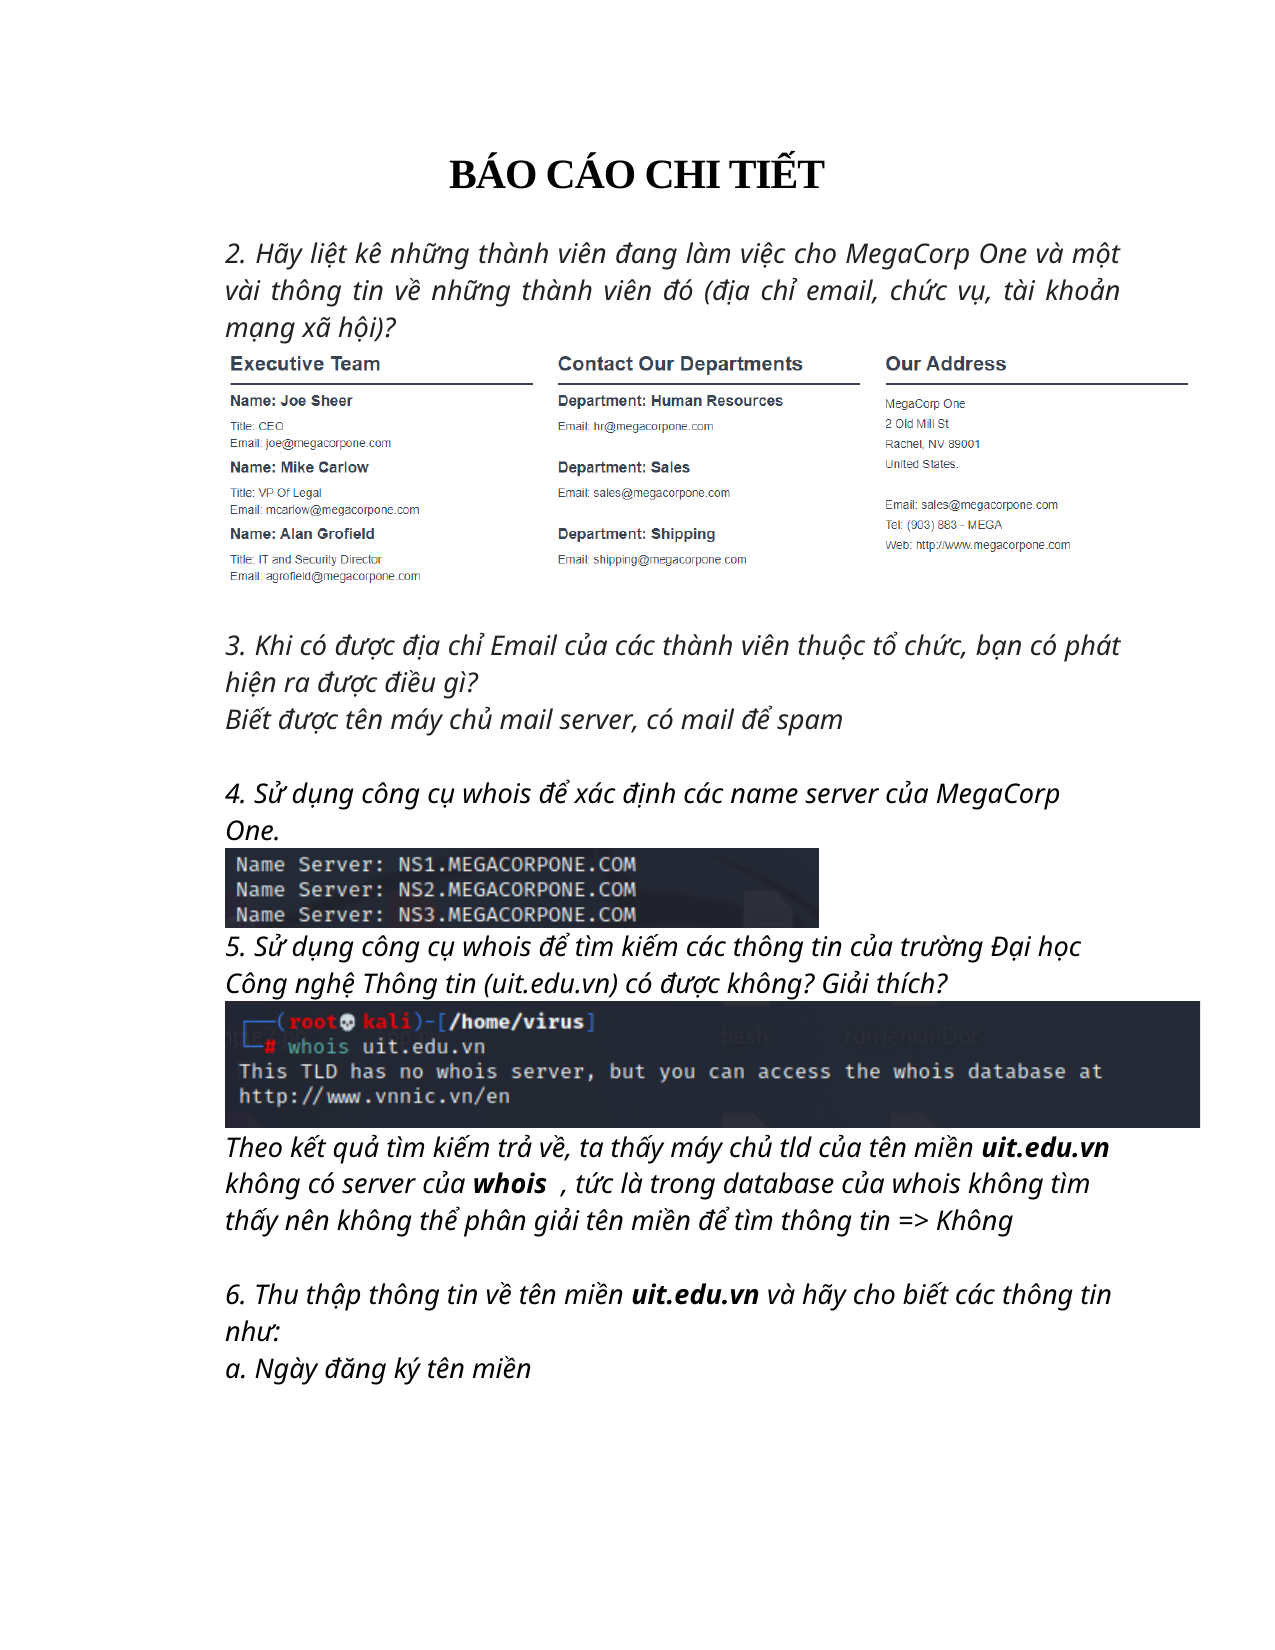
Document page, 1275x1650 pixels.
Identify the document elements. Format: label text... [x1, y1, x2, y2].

list Theo kết quả tìm kiếm trả về, ta thấy máy chủ tld của tên miền uit.edu.vn không có server của whois , tức là trong database của whois không tìm thấy nên không thể phân giải tên miền để tìm thông tin => Không [225, 1128, 1125, 1239]
list Biết được tên máy chủ mail server, có mail để spam [225, 701, 1125, 737]
picture [225, 848, 819, 928]
title BÁO CÁO CHI TIẾT [150, 150, 1125, 198]
list 4. Sử dụng công cụ whois để xác định các name server của MegaCorp One. [225, 774, 1125, 848]
picture [225, 1001, 1200, 1128]
list 3. Khi có được địa chỉ Email của các thành viên thuộc tổ chức, bạn có phát hiện ra được điều gì? [225, 627, 1125, 701]
list 6. Thu thập thông tin về tên miền uit.edu.vn và hãy cho biết các thông tin như: a. Ngày đăng ký tên miền [225, 1239, 1125, 1386]
list 2. Hãy liệt kê những thành viên đang làm việc cho MegaCorp One và một vài thông tin về những thành viên đó (địa chỉ email, chức vụ, tài khoản mạng xã hội)? [225, 234, 1125, 345]
picture [225, 345, 1200, 590]
